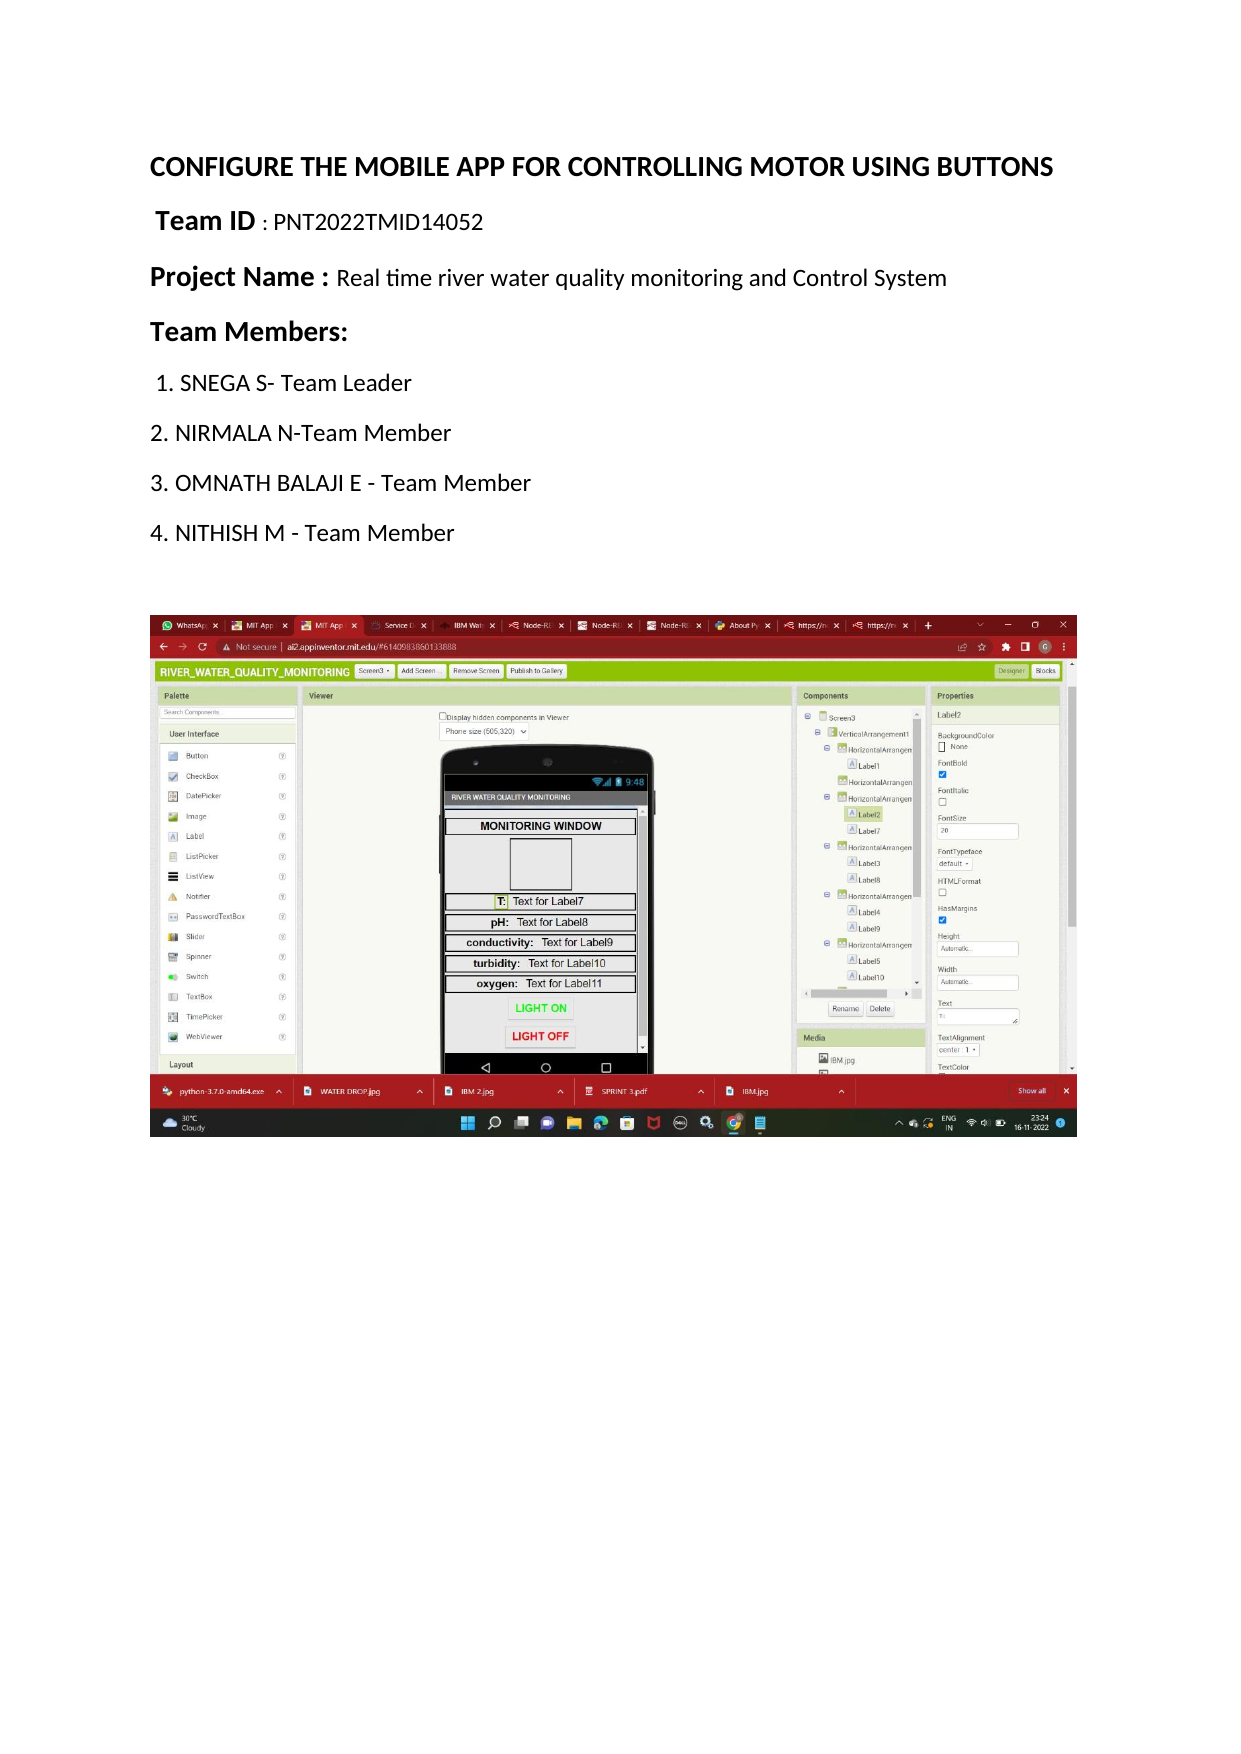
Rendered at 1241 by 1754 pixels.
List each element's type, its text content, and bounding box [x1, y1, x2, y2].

text Project Name : Real time river water quality monitoring and Control System [150, 258, 1101, 293]
text CONFIGURE THE MOBILE APP FOR CONTROLLING MOTOR USING BUTTONS Team ID : PNT2022TMID14052 [150, 148, 1056, 238]
title Team Members: [150, 313, 1101, 348]
list OMNATH BALAJI E - Team Member [150, 467, 1101, 497]
list NIRMALA N-Team Member [150, 417, 1101, 448]
picture [150, 615, 1077, 1137]
list SNEGA S- Team Leader [155, 368, 1101, 398]
list NITHISH M - Team Member [150, 517, 1101, 547]
